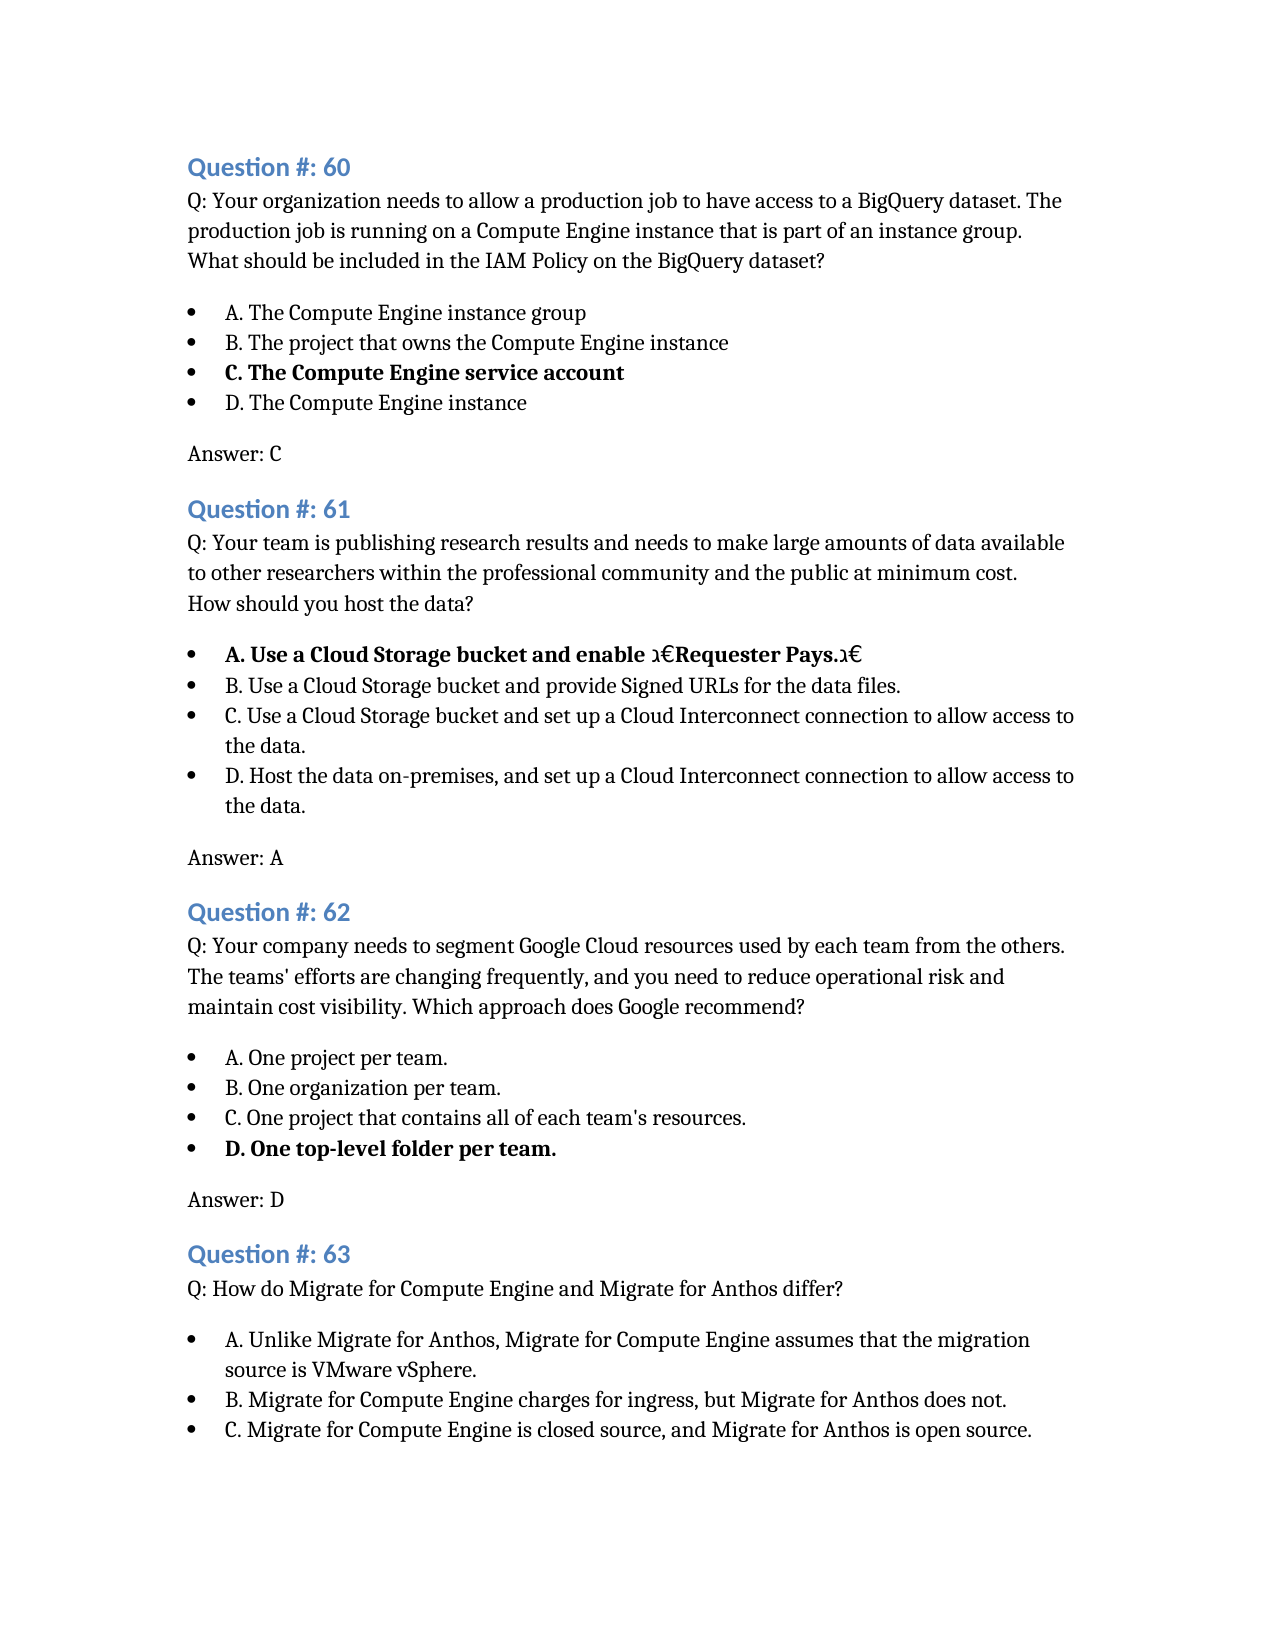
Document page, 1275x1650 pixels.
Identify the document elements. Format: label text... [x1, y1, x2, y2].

list A. One project per team. [187, 1045, 1087, 1071]
text Q: How do Migrate for Compute Engine and Migrate for Anthos differ? [187, 1275, 1087, 1302]
list C. The Compute Engine service account [187, 360, 1087, 386]
list B. Migrate for Compute Engine charges for ingress, but Migrate for Anthos does not. [187, 1387, 1087, 1413]
subtitle Question #: 63 [187, 1237, 1087, 1270]
list B. One organization per team. [187, 1075, 1087, 1101]
text Q: Your team is publishing research results and needs to make large amounts of data available to other researchers within the professional community and the public at minimum cost. How should you host the data? [187, 530, 1087, 617]
list C. Migrate for Compute Engine is closed source, and Migrate for Anthos is open source. [187, 1417, 1087, 1443]
text Answer: D [187, 1186, 1087, 1213]
list B. Use a Cloud Storage bucket and provide Signed URLs for the data files. [187, 672, 1087, 699]
subtitle Question #: 60 [187, 150, 1087, 183]
list A. Use a Cloud Storage bucket and enable ג€Requester Pays.ג€ [187, 641, 1087, 668]
text Q: Your organization needs to allow a production job to have access to a BigQuery dataset. The production job is running on a Compute Engine instance that is part of an instance group. What should be included in the IAM Policy on the BigQuery dataset? [187, 188, 1087, 275]
list C. Use a Cloud Storage bucket and set up a Cloud Interconnect connection to allow access to the data. [187, 703, 1087, 759]
list C. One project that contains all of each team's resources. [187, 1105, 1087, 1131]
list A. The Compute Engine instance group [187, 299, 1087, 326]
list D. Host the data on-premises, and set up a Cloud Interconnect connection to allow access to the data. [187, 763, 1087, 819]
text Answer: A [187, 844, 1087, 871]
list D. The Compute Engine instance [187, 390, 1087, 416]
text Answer: C [187, 441, 1087, 467]
list D. One top-level folder per team. [187, 1135, 1087, 1162]
text Q: Your company needs to segment Google Cloud resources used by each team from the others. The teams' efforts are changing frequently, and you need to reduce operational risk and maintain cost visibility. Which approach does Google recommend? [187, 933, 1087, 1020]
subtitle Question #: 61 [187, 492, 1087, 525]
list B. The project that owns the Compute Engine instance [187, 329, 1087, 356]
subtitle Question #: 62 [187, 895, 1087, 928]
list A. Unlike Migrate for Anthos, Migrate for Compute Engine assumes that the migration source is VMware vSphere. [187, 1326, 1087, 1383]
